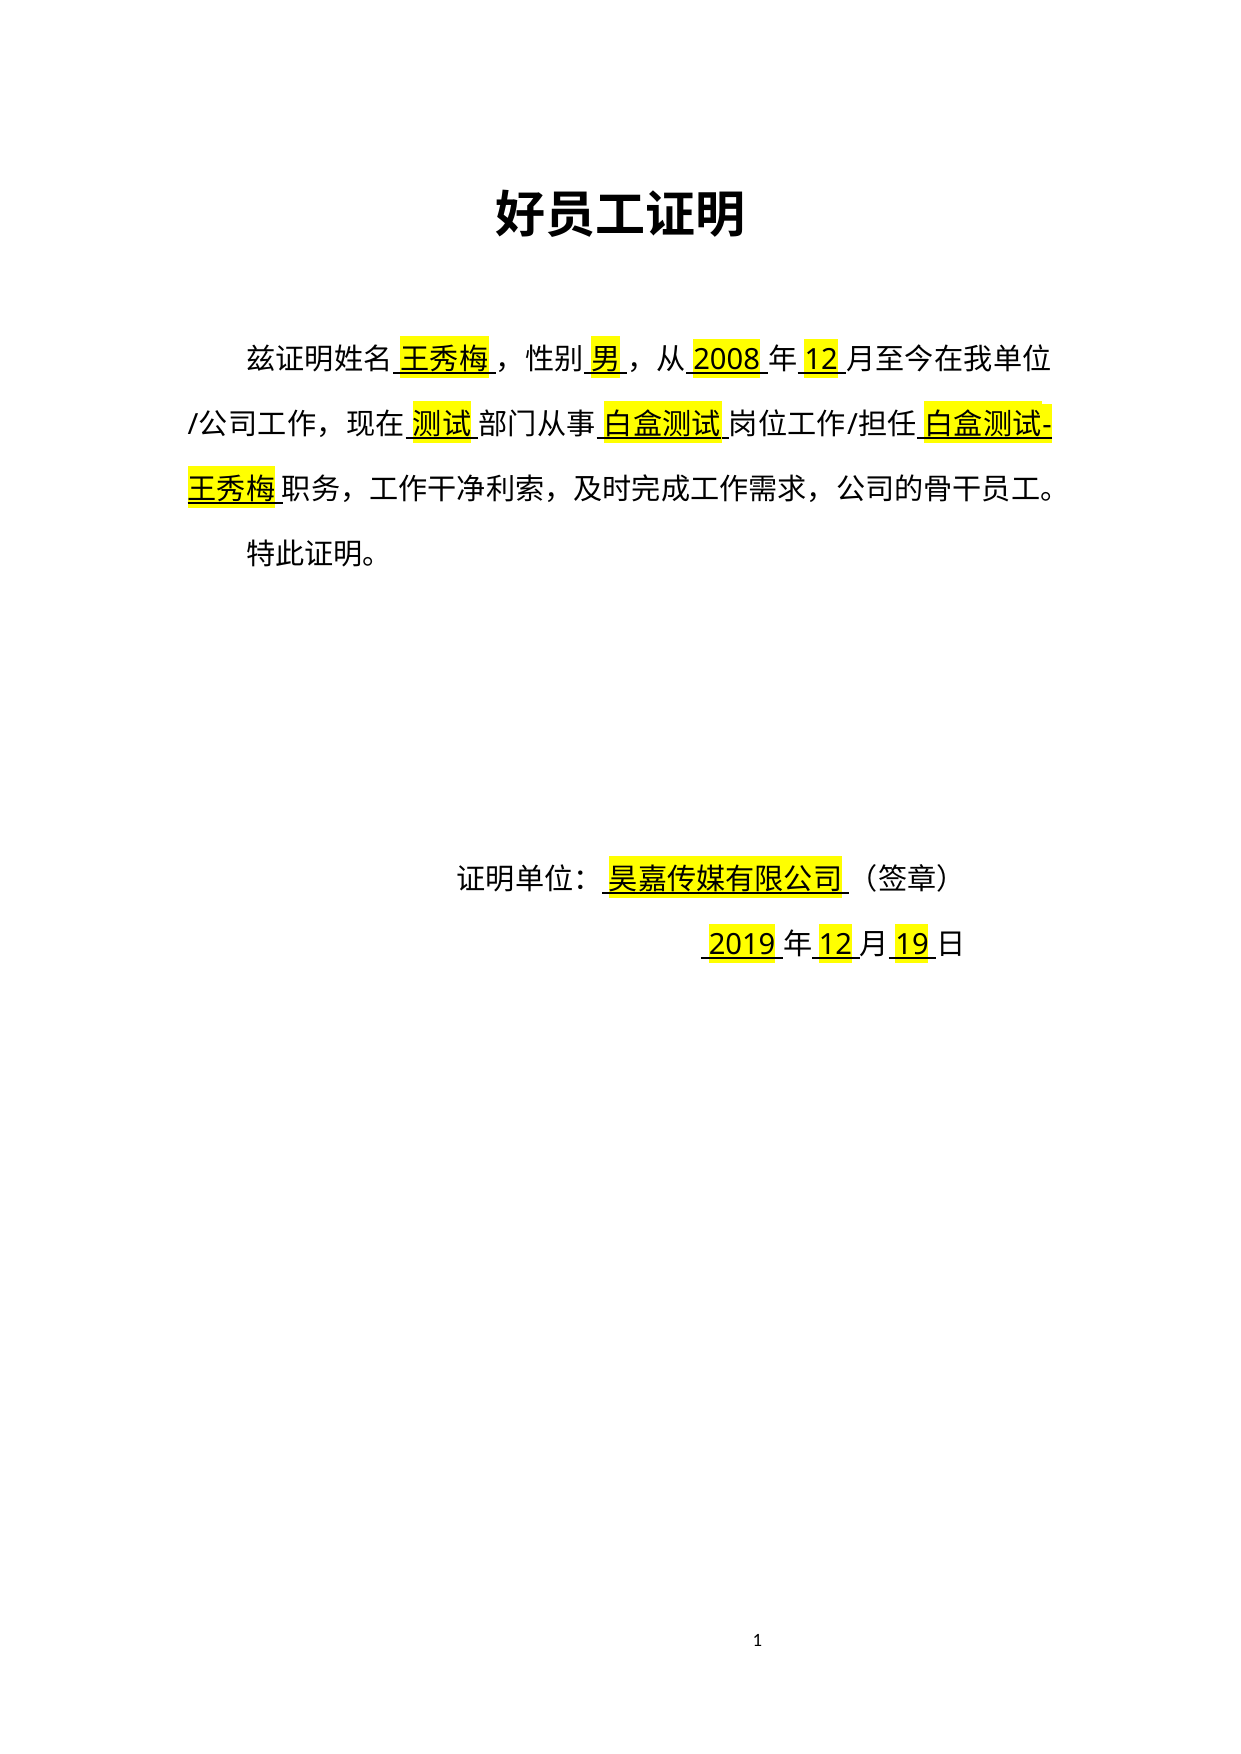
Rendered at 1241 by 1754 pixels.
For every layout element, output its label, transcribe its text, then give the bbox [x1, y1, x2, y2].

text 证明单位： 昊嘉传媒有限公司 （签章） [187, 844, 965, 909]
text 特此证明。 [187, 519, 1053, 584]
text 兹证明姓名 王秀梅 ，性别 男 ，从 2008 年 12 月至今在我单位/公司工作，现在 测试 部门从事 白盒测试 岗位工作/担任 白盒测试-王秀梅 职务，工作干净利索，及时完成工作需求，公司的骨干员工。 [187, 324, 1053, 519]
text 2019 年 12 月 19 日 [187, 909, 965, 974]
text 好员工证明 [187, 162, 1053, 259]
